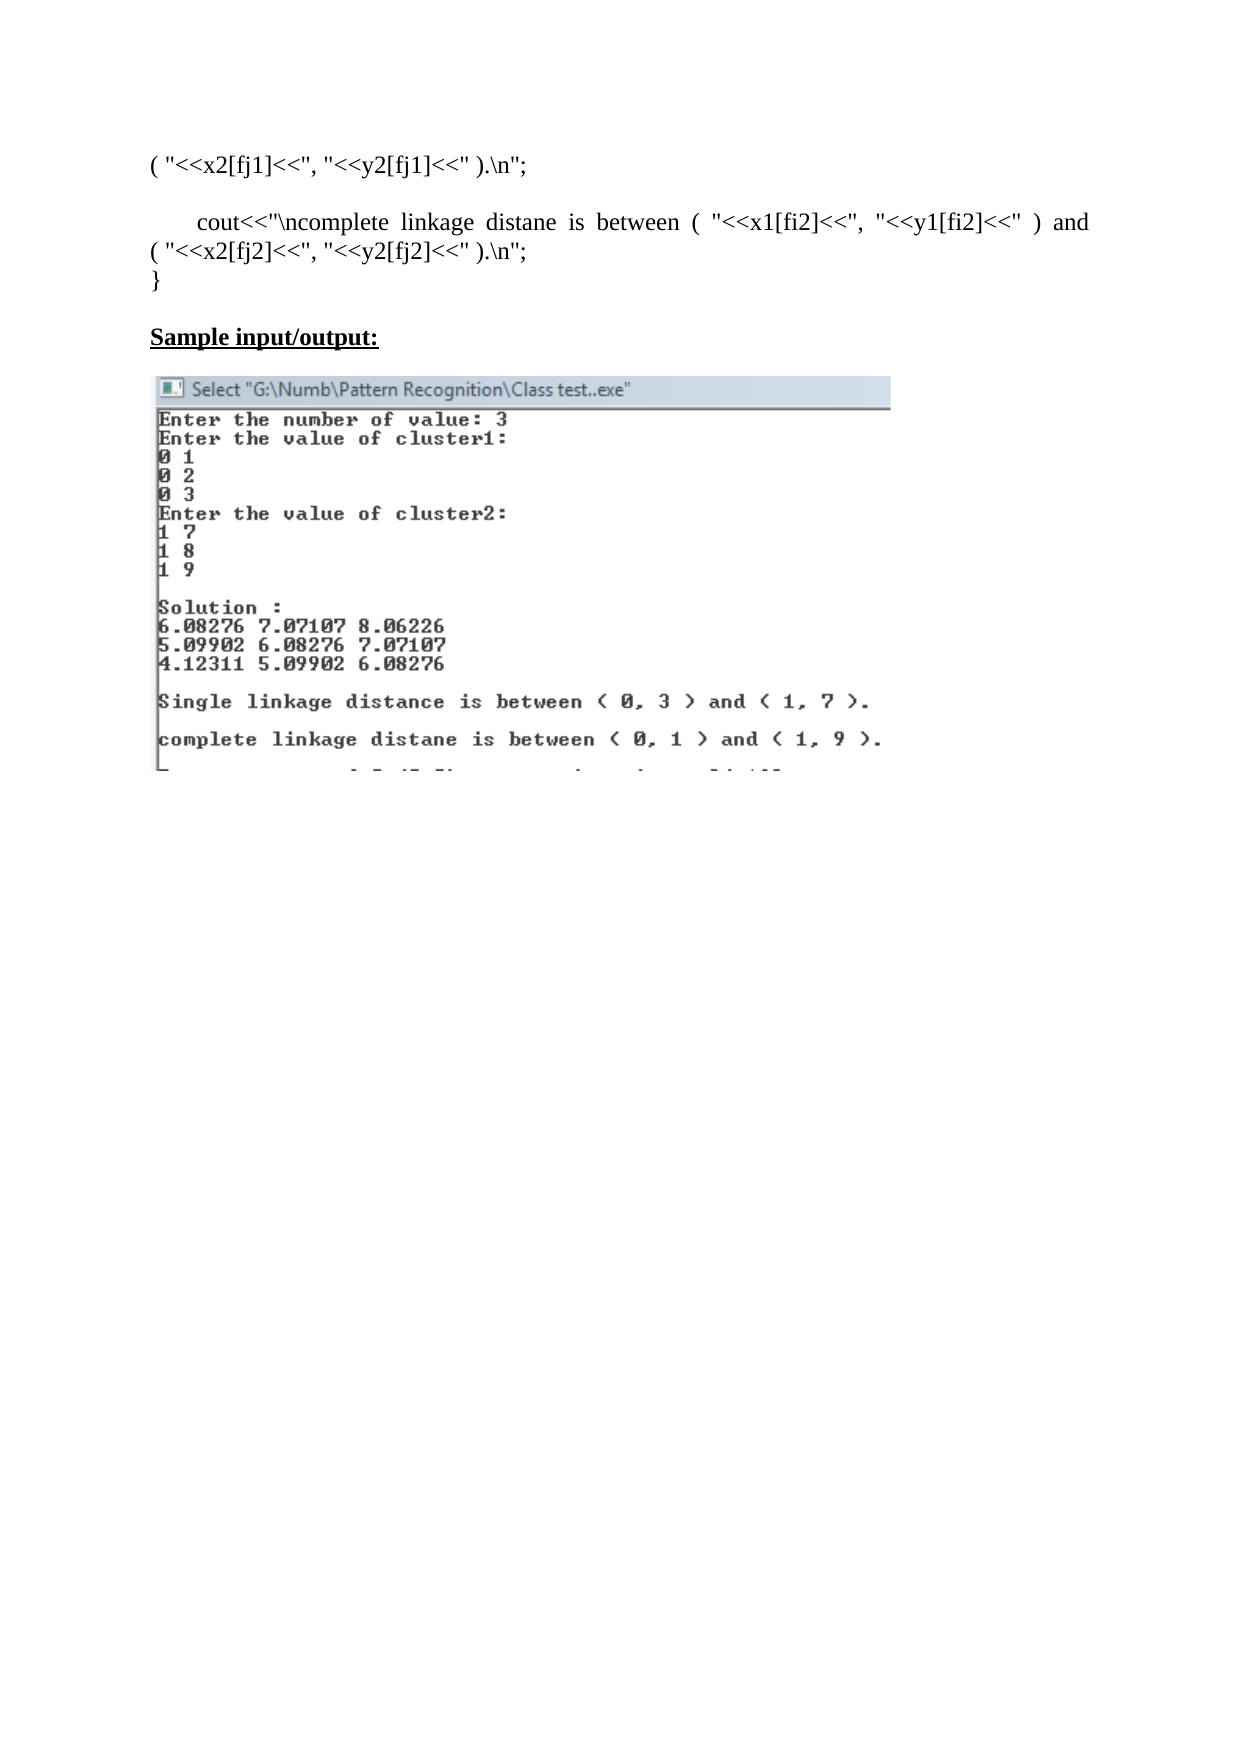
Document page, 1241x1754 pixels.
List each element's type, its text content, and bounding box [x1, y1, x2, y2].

text Sample input/output: [150, 322, 1090, 351]
text } [150, 265, 1090, 294]
picture [150, 376, 891, 771]
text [150, 150, 1090, 179]
text cout<<"\ncomplete linkage distane is between ( "<<x1[fi2]<<", "<<y1[fi2]<<" ) and ( "<<x2[fj2]<<", "<<y2[fj2]<<" ).\n"; [150, 207, 1090, 265]
